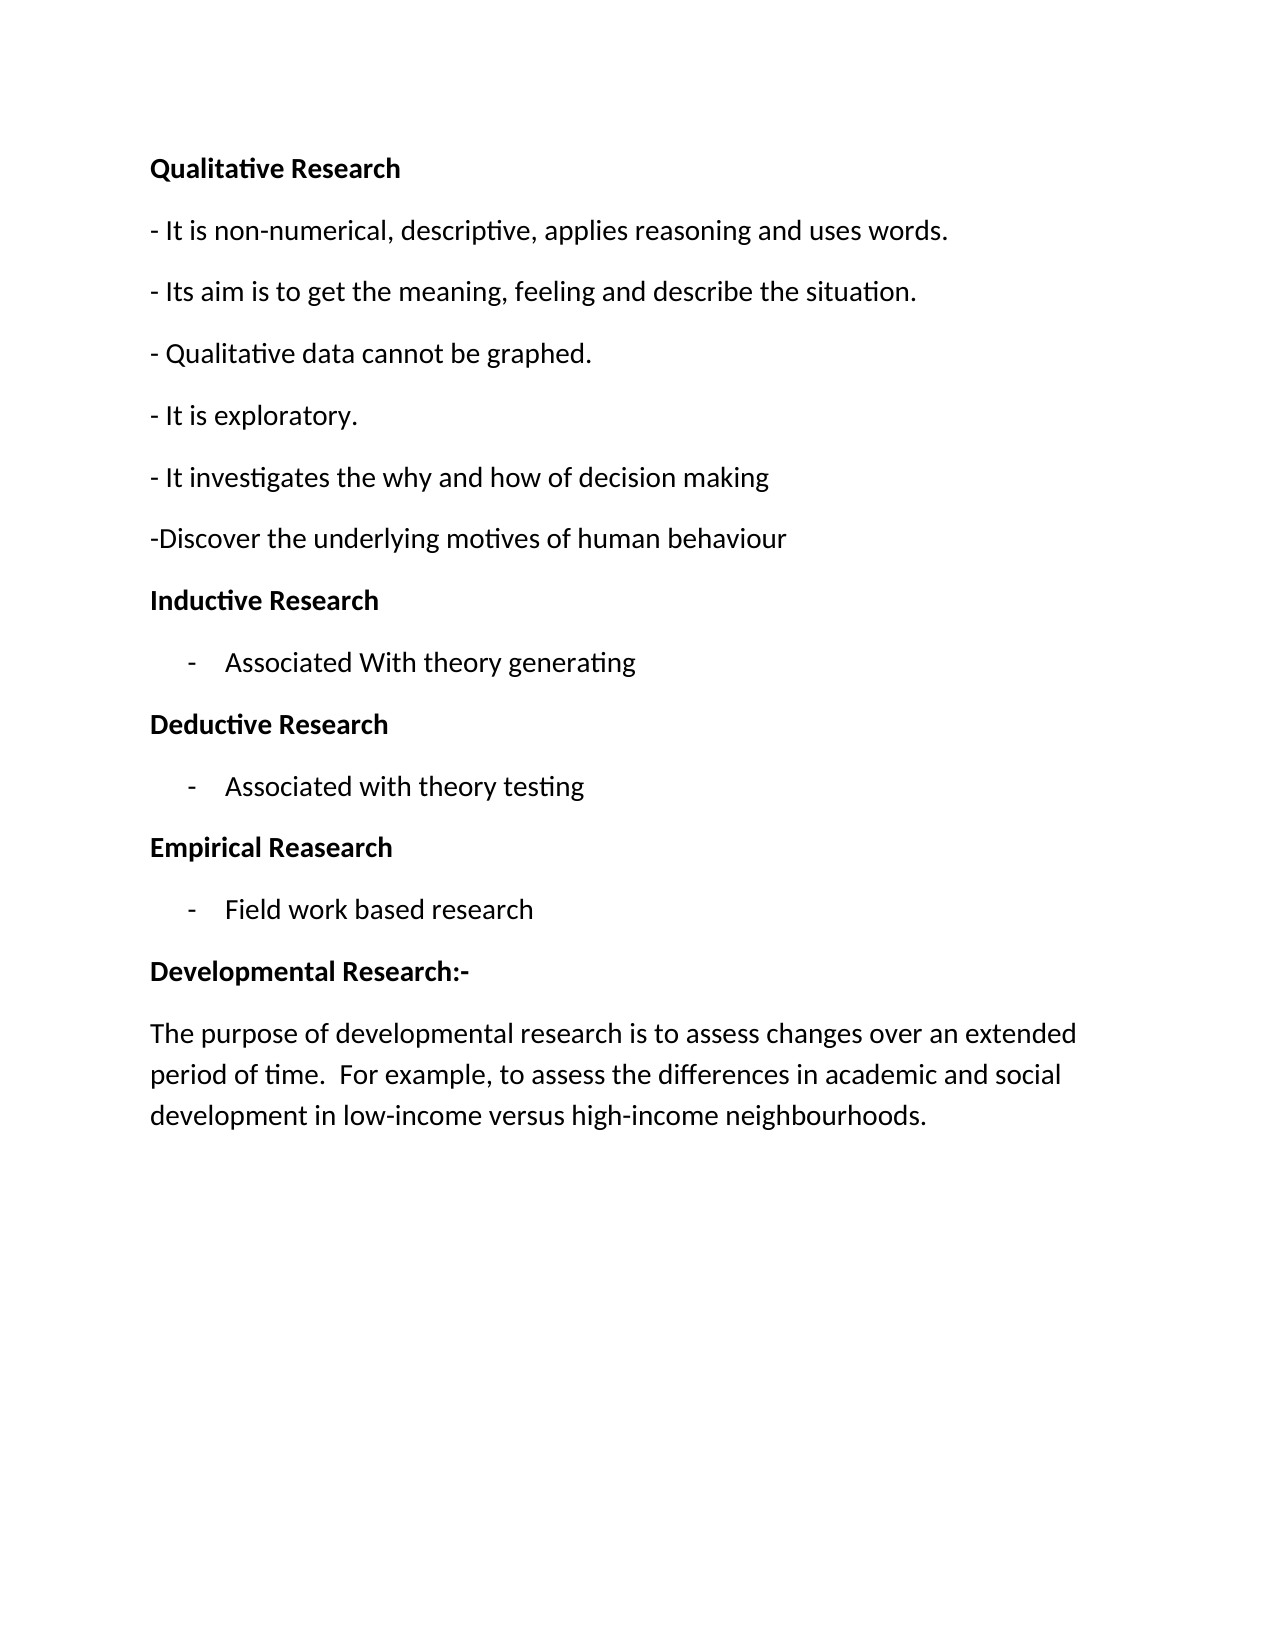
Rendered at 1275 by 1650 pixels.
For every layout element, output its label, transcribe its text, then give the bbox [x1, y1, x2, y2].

text - It is exploratory. [150, 397, 1125, 433]
list Associated with theory testing [187, 768, 1125, 803]
text Empirical Reasearch [150, 829, 1125, 865]
text Developmental Research:- [150, 953, 1125, 989]
text -Discover the underlying motives of human behaviour [150, 521, 1125, 556]
text - It investigates the why and how of decision making [150, 459, 1125, 494]
list Associated With theory generating [187, 644, 1125, 680]
text - Qualitative data cannot be graphed. [150, 335, 1125, 371]
text The purpose of developmental research is to assess changes over an extended period of time. For example, to assess the differences in academic and social development in low-income versus high-income neighbourhoods. [150, 1015, 1125, 1132]
text Deductive Research [150, 706, 1125, 742]
text - Its aim is to get the meaning, feeling and describe the situation. [150, 273, 1125, 309]
text - It is non-numerical, descriptive, applies reasoning and uses words. [150, 212, 1125, 247]
text Inductive Research [150, 582, 1125, 618]
list Field work based research [187, 891, 1125, 927]
text Qualitative Research [150, 150, 1125, 186]
